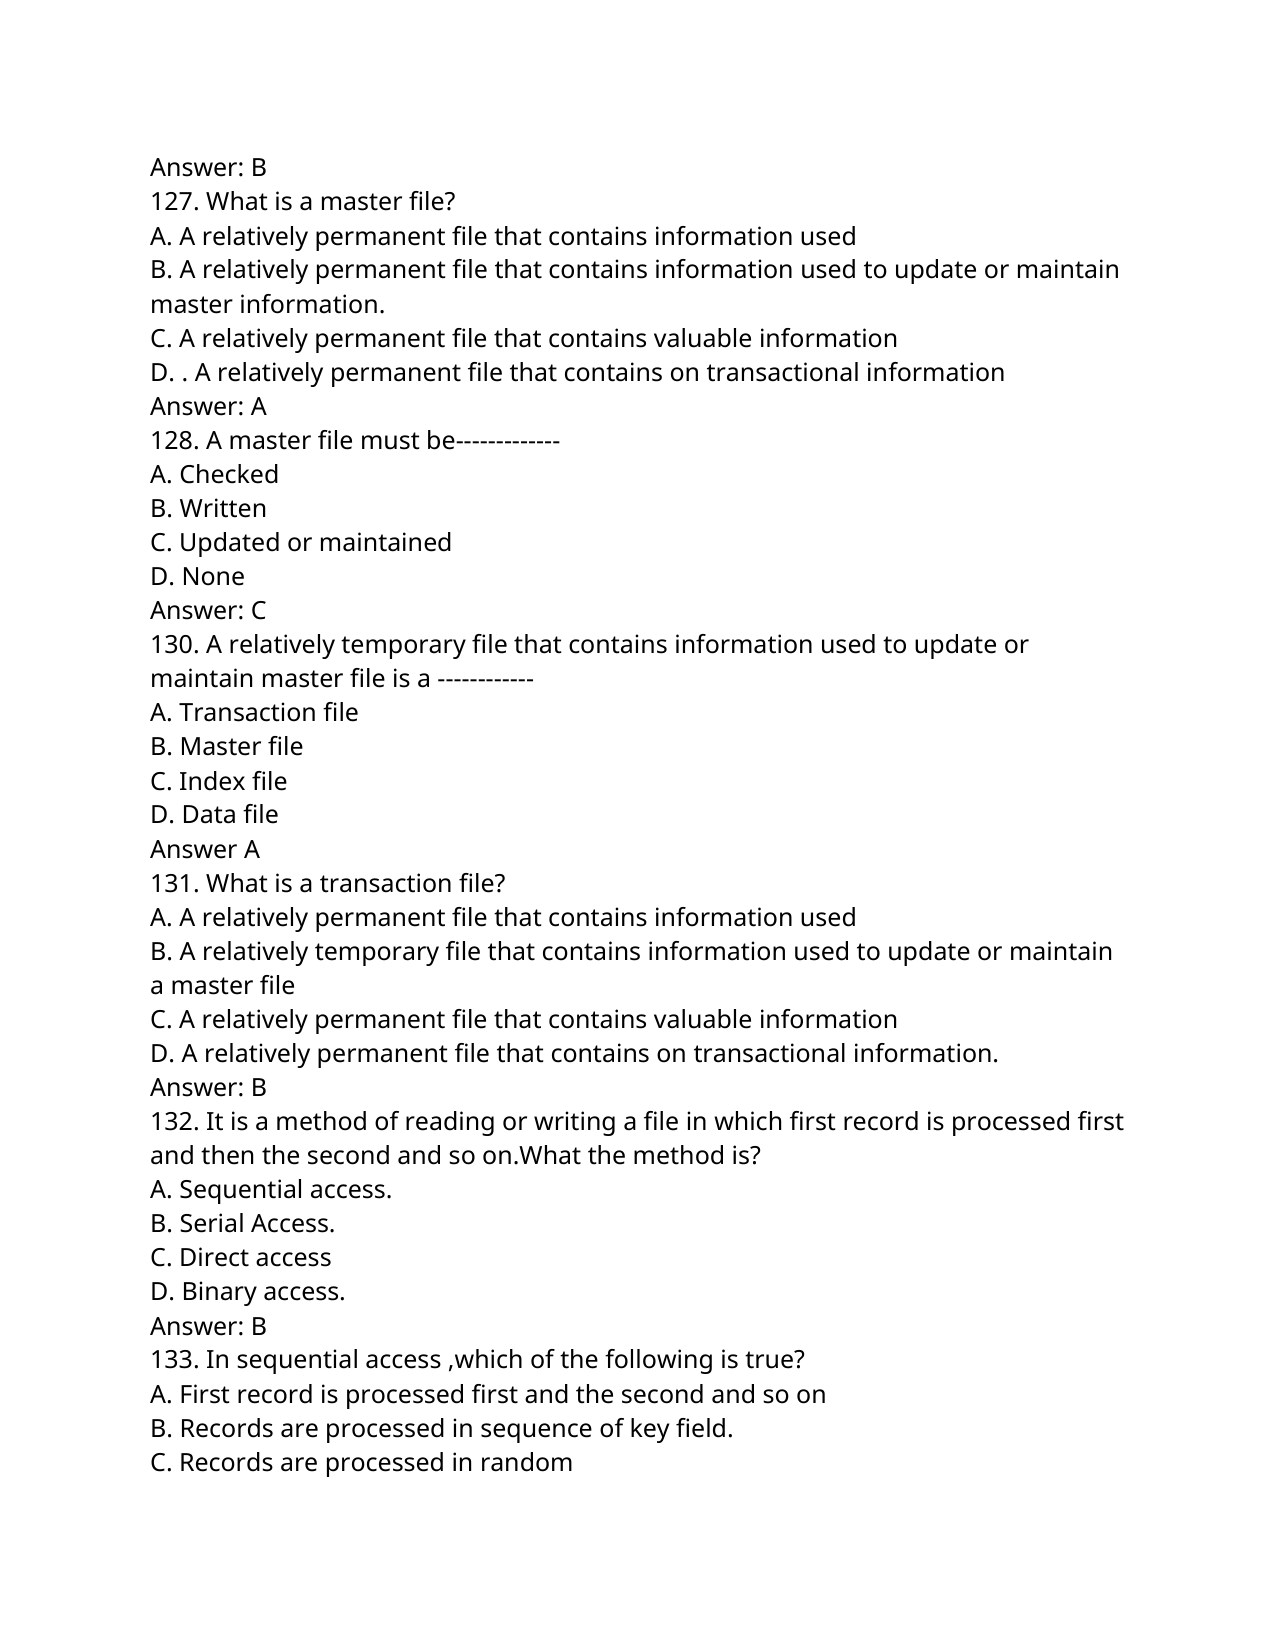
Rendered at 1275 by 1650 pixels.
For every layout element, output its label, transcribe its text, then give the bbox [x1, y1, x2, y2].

text 132. It is a method of reading or writing a file in which first record is processed first and then the second and so on.What the method is? [150, 1104, 1125, 1172]
text A. A relatively permanent file that contains information used [150, 899, 1125, 933]
text C. A relatively permanent file that contains valuable information [150, 320, 1125, 354]
text B. Serial Access. [150, 1206, 1125, 1240]
text A. First record is processed first and the second and so on [150, 1376, 1125, 1410]
text C. A relatively permanent file that contains valuable information [150, 1002, 1125, 1036]
text D. None [150, 559, 1125, 593]
text B. A relatively permanent file that contains information used to update or maintain master information. [150, 252, 1125, 320]
text C. Index file [150, 763, 1125, 797]
text C. Records are processed in random [150, 1444, 1125, 1478]
text C. Direct access [150, 1240, 1125, 1274]
text Answer: B [150, 1308, 1125, 1342]
text 133. In sequential access ,which of the following is true? [150, 1342, 1125, 1376]
text C. Updated or maintained [150, 525, 1125, 559]
text B. Written [150, 491, 1125, 525]
text A. Transaction file [150, 695, 1125, 729]
text B. A relatively temporary file that contains information used to update or maintain a master file [150, 933, 1125, 1002]
text 127. What is a master file? [150, 184, 1125, 218]
text A. A relatively permanent file that contains information used [150, 218, 1125, 252]
text Answer: B [150, 1070, 1125, 1104]
text 128. A master file must be------------- [150, 422, 1125, 457]
text D. . A relatively permanent file that contains on transactional information [150, 354, 1125, 388]
text A. Checked [150, 457, 1125, 491]
text Answer: C [150, 593, 1125, 627]
text B. Records are processed in sequence of key field. [150, 1410, 1125, 1444]
text D. A relatively permanent file that contains on transactional information. [150, 1036, 1125, 1070]
text 131. What is a transaction file? [150, 865, 1125, 899]
text D. Data file [150, 797, 1125, 831]
text D. Binary access. [150, 1274, 1125, 1308]
text Answer A [150, 831, 1125, 865]
text B. Master file [150, 729, 1125, 763]
text Answer: B [150, 150, 1125, 184]
text 130. A relatively temporary file that contains information used to update or maintain master file is a ------------ [150, 627, 1125, 695]
text Answer: A [150, 388, 1125, 422]
text A. Sequential access. [150, 1172, 1125, 1206]
